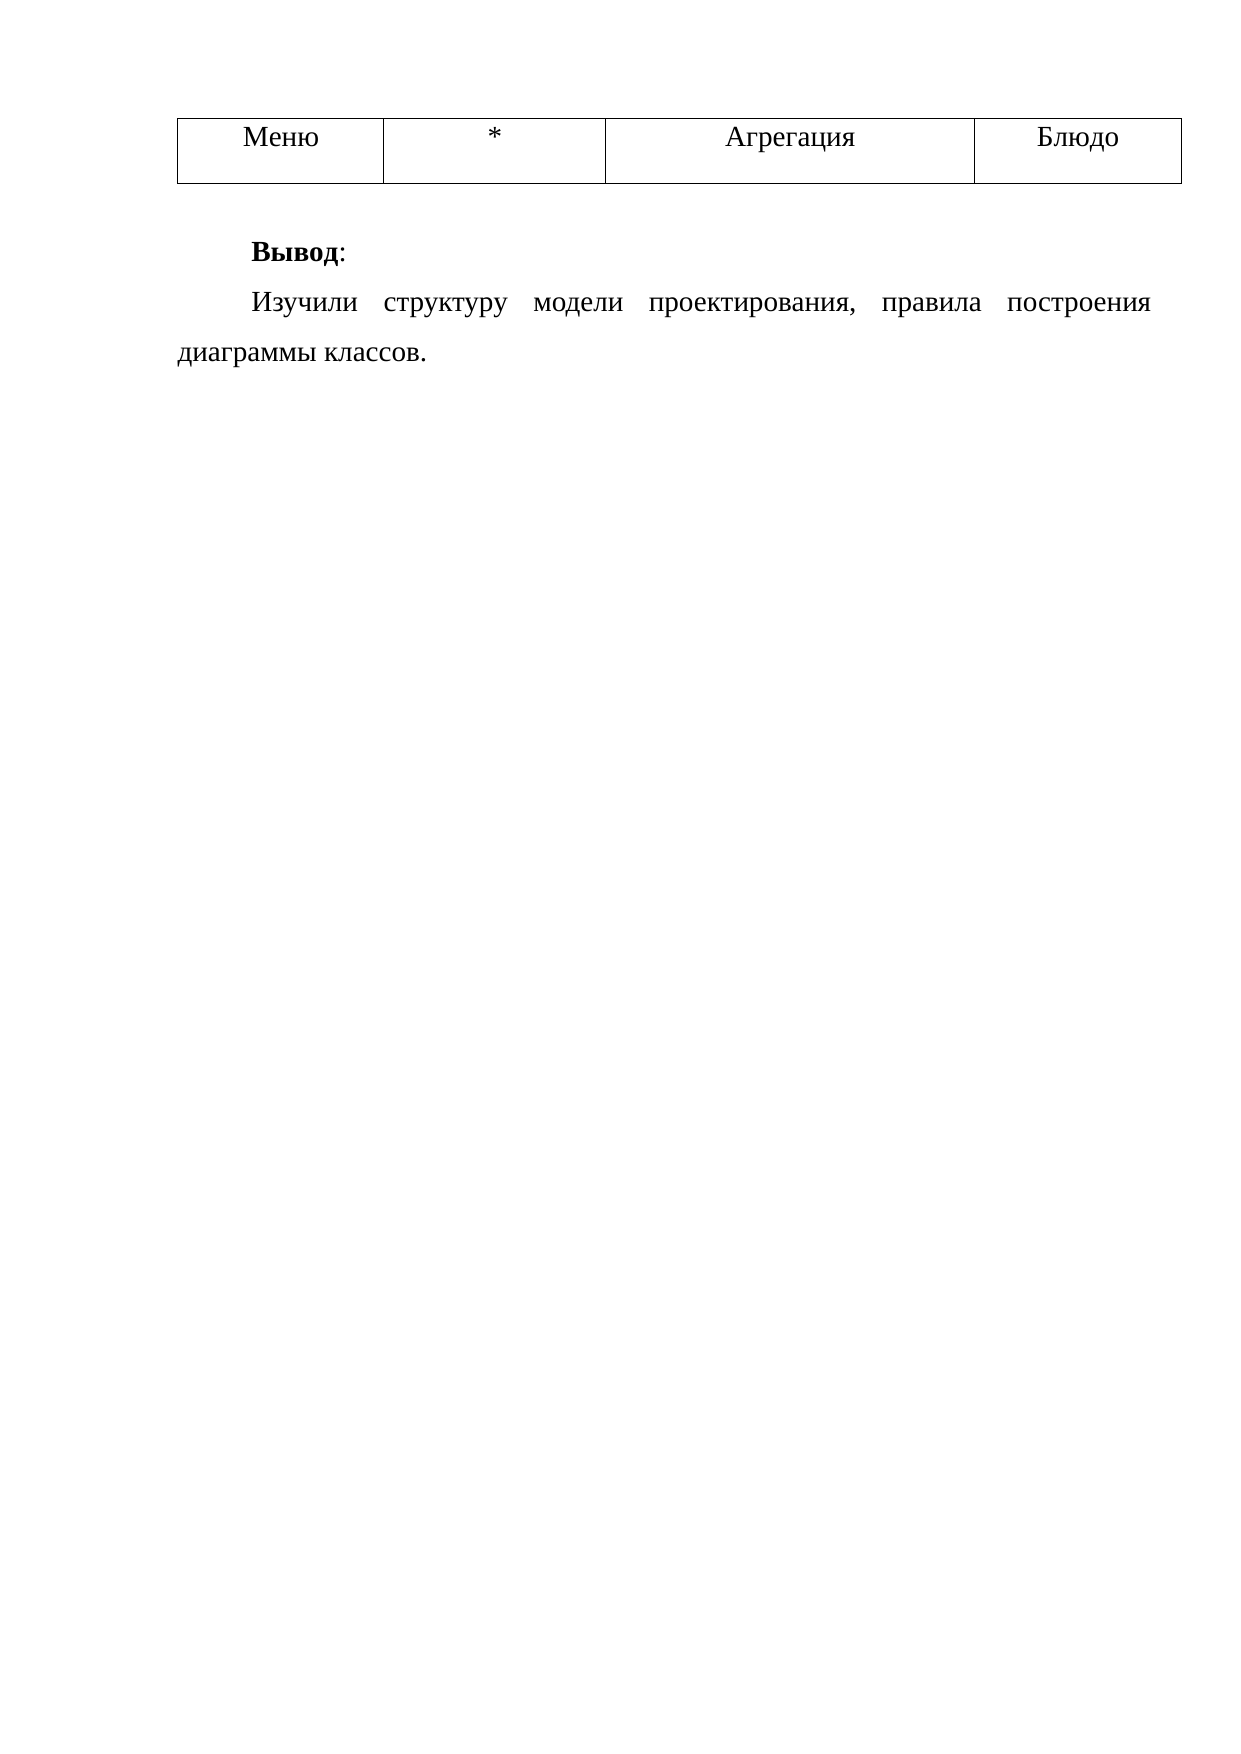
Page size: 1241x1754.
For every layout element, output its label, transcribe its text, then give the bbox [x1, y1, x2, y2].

table_cell Блюдо [975, 119, 1181, 182]
text Изучили структуру модели проектирования, правила построения диаграммы классов. [177, 284, 1152, 368]
table_cell * [384, 119, 605, 182]
table_cell Агрегация [606, 119, 974, 182]
text Вывод: [177, 234, 1152, 267]
table_cell Меню [178, 119, 383, 182]
